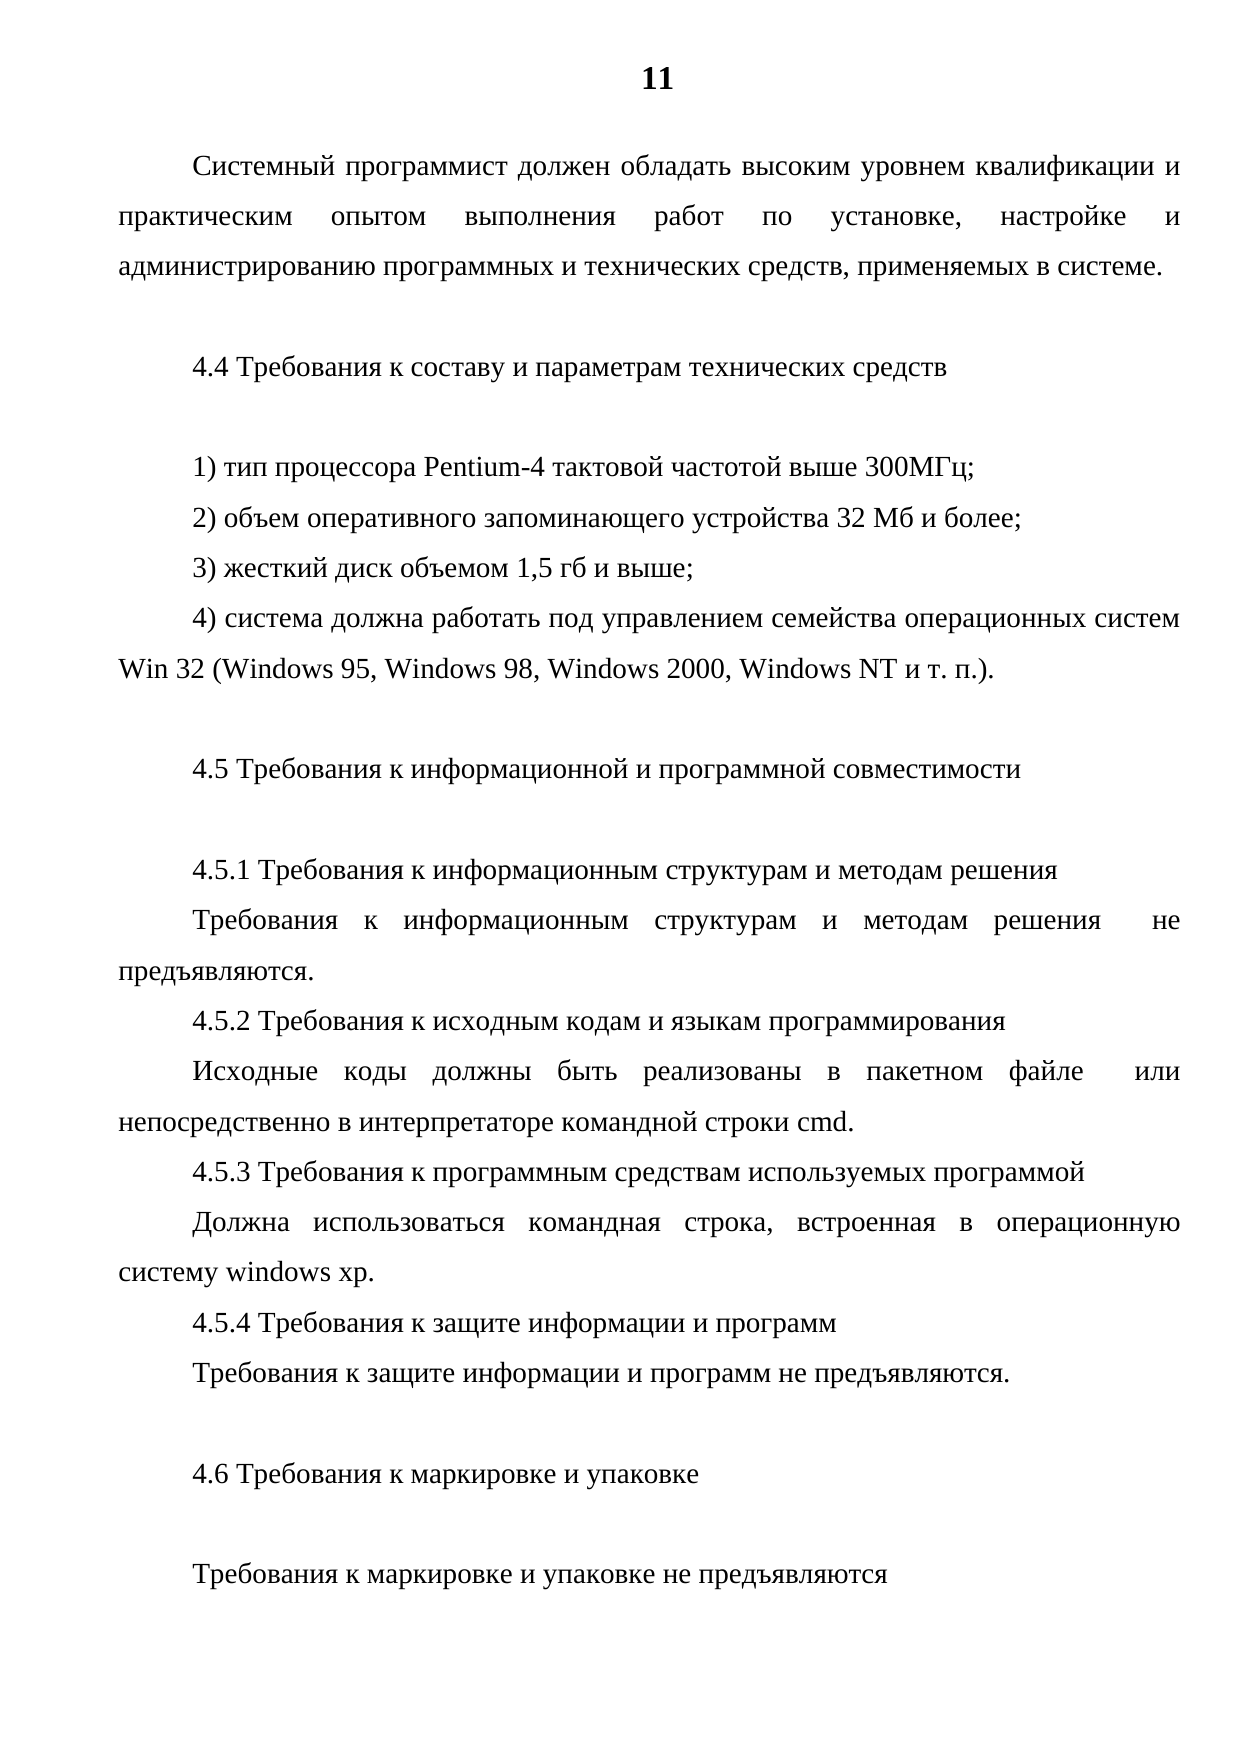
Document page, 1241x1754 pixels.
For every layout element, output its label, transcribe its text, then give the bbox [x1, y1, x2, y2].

text Должна использоваться командная строка, встроенная в операционную систему windows xp. [118, 1204, 1181, 1288]
text 4.5 Требования к информационной и программной совместимости [118, 751, 1181, 785]
text 4.4 Требования к составу и параметрам технических средств [118, 349, 1181, 382]
text Исходные коды должны быть реализованы в пакетном файле или непосредственно в интерпретаторе командной строки cmd. [118, 1053, 1181, 1137]
text 1) тип процессора Pentium-4 тактовой частотой выше 300МГц; [118, 449, 1181, 483]
text 4) система должна работать под управлением семейства операционных систем Win 32 (Windows 95, Windows 98, Windows 2000, Windows NT и т. п.). [118, 601, 1181, 684]
text Требования к защите информации и программ не предъявляются. [118, 1355, 1181, 1389]
text Требования к маркировке и упаковке не предъявляются [118, 1556, 1181, 1590]
text Требования к информационным структурам и методам решения не предъявляются. [118, 902, 1181, 986]
text 3) жесткий диск объемом 1,5 гб и выше; [118, 550, 1181, 584]
text 4.5.2 Требования к исходным кодам и языкам программирования [118, 1003, 1181, 1037]
text Системный программист должен обладать высоким уровнем квалификации и практическим опытом выполнения работ по установке, настройке и администрированию программных и технических средств, применяемых в системе. [118, 148, 1181, 282]
text 4.6 Требования к маркировке и упаковке [118, 1456, 1181, 1489]
text 4.5.4 Требования к защите информации и программ [118, 1305, 1181, 1338]
text 2) объем оперативного запоминающего устройства 32 Мб и более; [118, 500, 1181, 533]
text 4.5.3 Требования к программным средствам используемых программой [118, 1154, 1181, 1187]
text 4.5.1 Требования к информационным структурам и методам решения [118, 852, 1181, 886]
